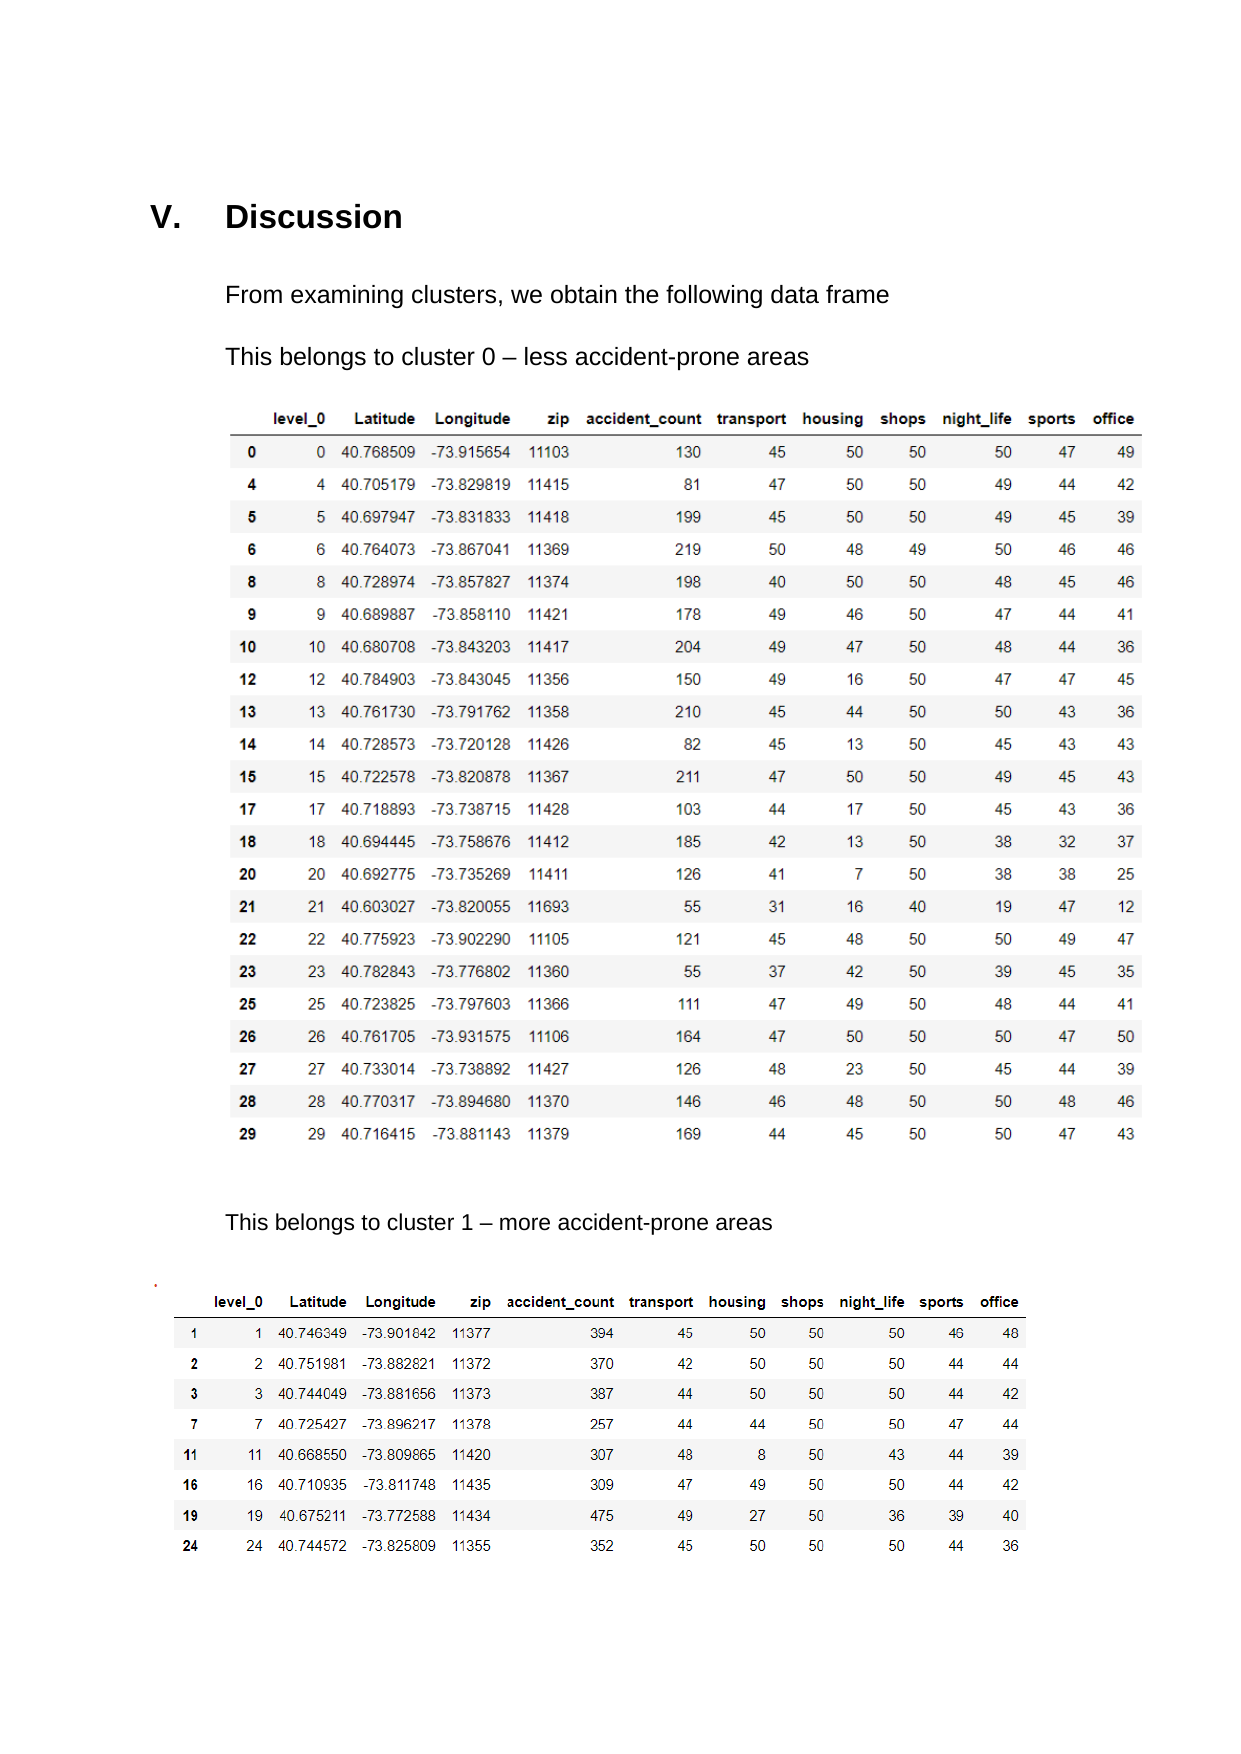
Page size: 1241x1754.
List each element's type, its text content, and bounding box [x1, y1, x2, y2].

list This belongs to cluster 1 – more accident-prone areas [225, 1209, 1090, 1236]
picture [225, 401, 1166, 1151]
list This belongs to cluster 0 – less accident-prone areas [225, 342, 1090, 371]
list Discussion [150, 197, 1090, 235]
picture [150, 1284, 1091, 1573]
list From examining clusters, we obtain the following data frame [225, 280, 1090, 308]
